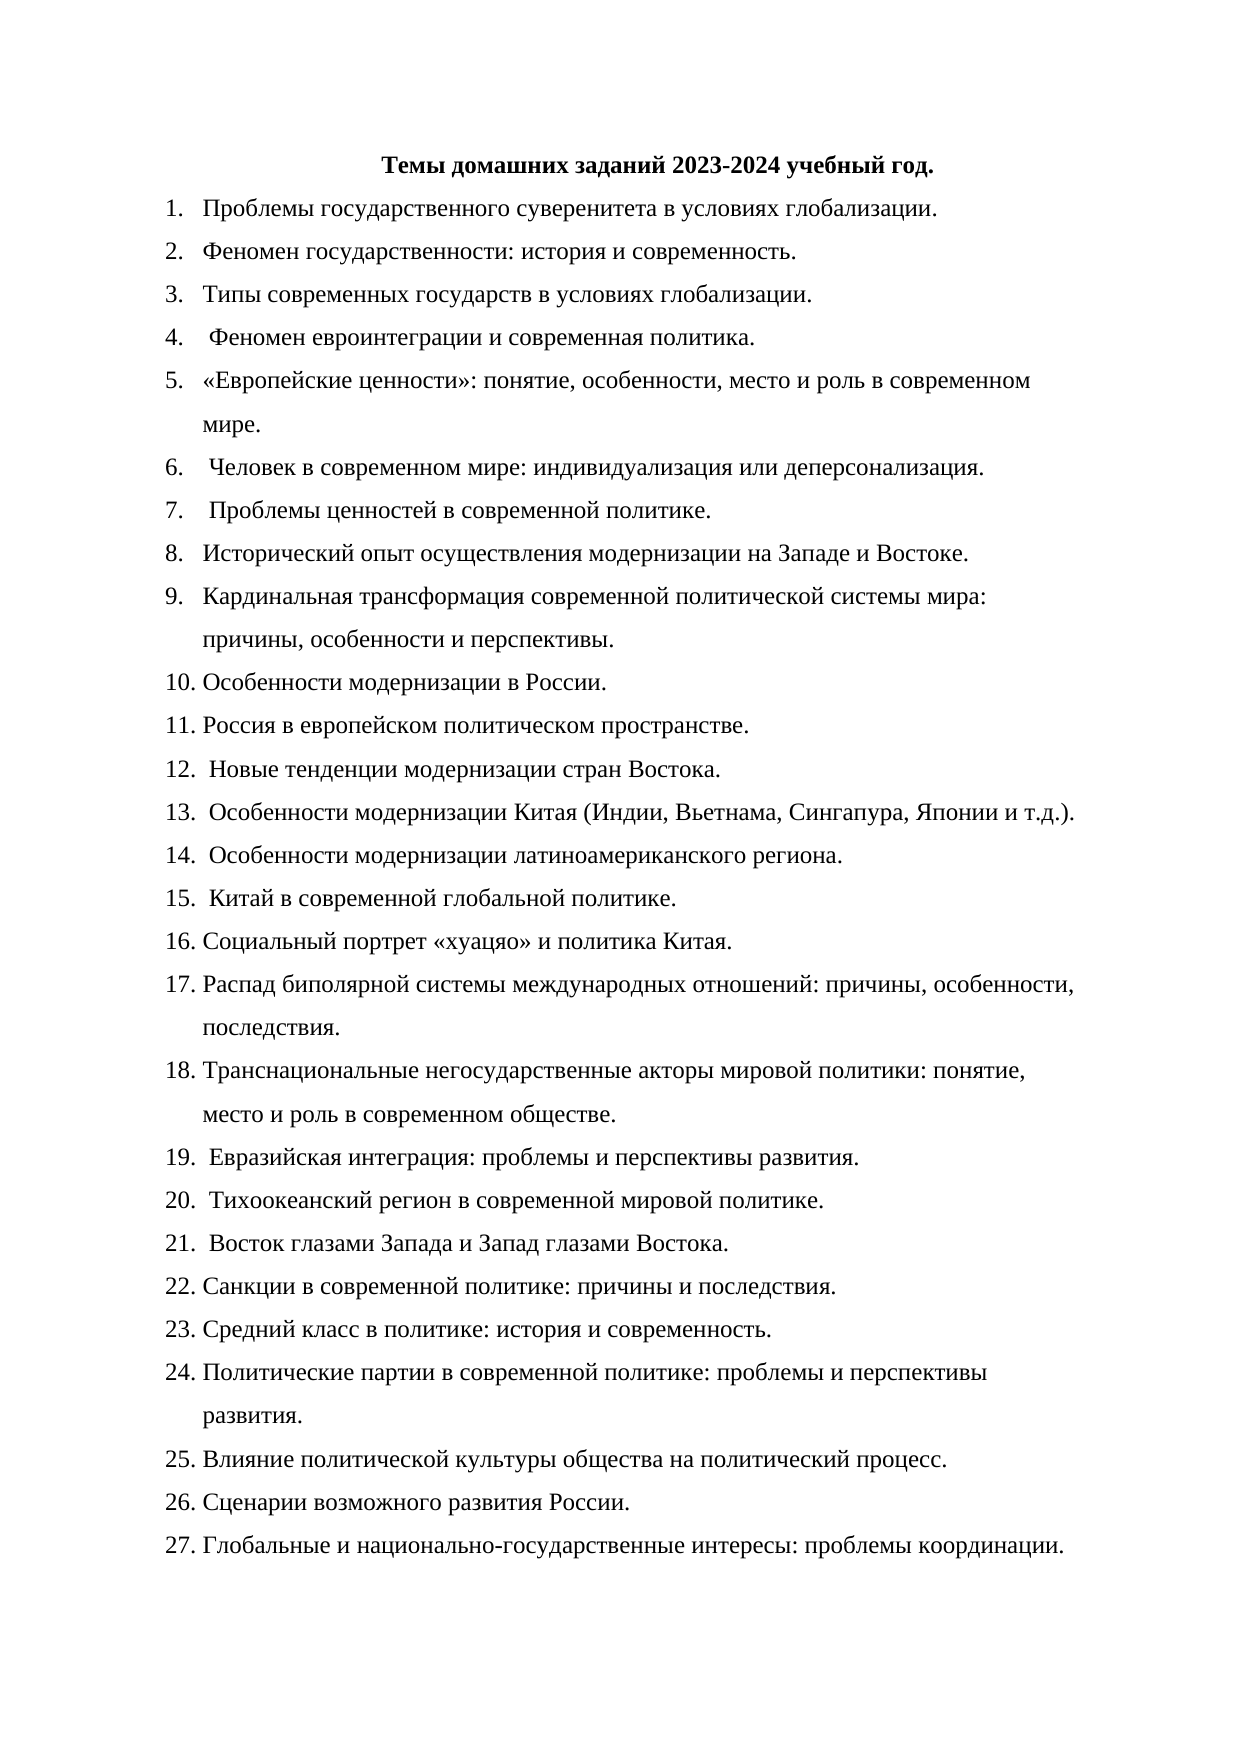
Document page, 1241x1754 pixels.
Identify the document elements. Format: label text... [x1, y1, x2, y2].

list Средний класс в политике: история и современность. [165, 1314, 1090, 1343]
list Феномен евроинтеграции и современная политика. [165, 322, 1090, 351]
list «Европейские ценности»: понятие, особенности, место и роль в современном мире. [165, 366, 1090, 437]
list Транснациональные негосударственные акторы мировой политики: понятие, место и роль в современном обществе. [165, 1056, 1090, 1127]
list Новые тенденции модернизации стран Востока. [165, 754, 1090, 782]
list Социальный портрет «хуацяо» и политика Китая. [165, 926, 1090, 955]
list Влияние политической культуры общества на политический процесс. [165, 1444, 1090, 1472]
list Типы современных государств в условиях глобализации. [165, 279, 1090, 308]
list Санкции в современной политике: причины и последствия. [165, 1271, 1090, 1300]
list Проблемы ценностей в современной политике. [165, 495, 1090, 524]
list Особенности модернизации Китая (Индии, Вьетнама, Сингапура, Японии и т.д.). [165, 797, 1090, 826]
list Политические партии в современной политике: проблемы и перспективы развития. [165, 1357, 1090, 1429]
list Сценарии возможного развития России. [165, 1487, 1090, 1516]
list Китай в современной глобальной политике. [165, 883, 1090, 912]
list Особенности модернизации латиноамериканского региона. [165, 840, 1090, 869]
list Человек в современном мире: индивидуализация или деперсонализация. [165, 452, 1090, 481]
list Исторический опыт осуществления модернизации на Западе и Востоке. [165, 538, 1090, 567]
list Восток глазами Запада и Запад глазами Востока. [165, 1228, 1090, 1257]
list Распад биполярной системы международных отношений: причины, особенности, последствия. [165, 969, 1090, 1041]
list Проблемы государственного суверенитета в условиях глобализации. [165, 193, 1090, 222]
list Кардинальная трансформация современной политической системы мира: причины, особенности и перспективы. [165, 581, 1090, 653]
list Тихоокеанский регион в современной мировой политике. [165, 1185, 1090, 1214]
text Темы домашних заданий 2023-2024 учебный год. [225, 150, 1090, 179]
list Евразийская интеграция: проблемы и перспективы развития. [165, 1142, 1090, 1171]
list Особенности модернизации в России. [165, 667, 1090, 696]
list Россия в европейском политическом пространстве. [165, 711, 1090, 739]
list Феномен государственности: история и современность. [165, 236, 1090, 265]
list Глобальные и национально-государственные интересы: проблемы координации. [165, 1530, 1090, 1559]
